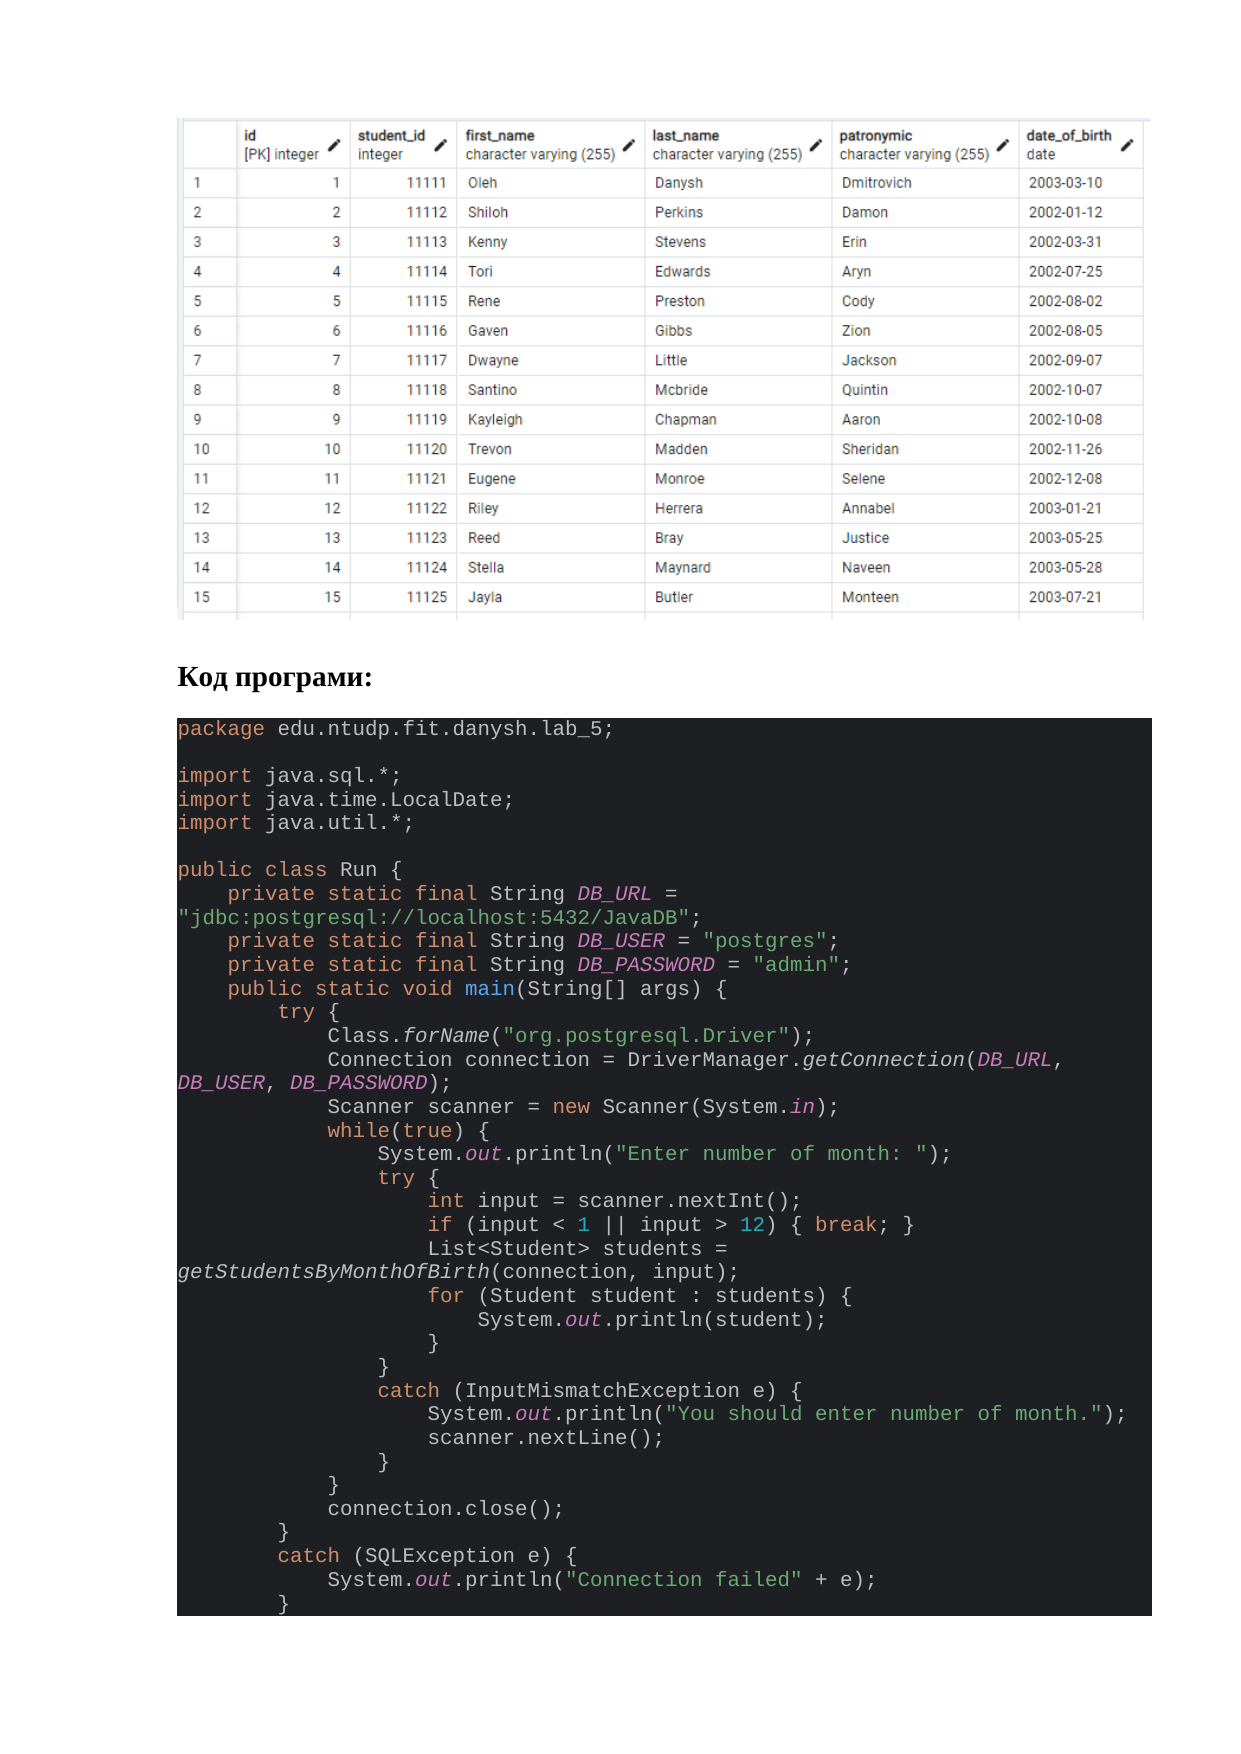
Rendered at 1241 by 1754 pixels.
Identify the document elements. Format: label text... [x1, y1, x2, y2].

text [177, 718, 1152, 1616]
picture [177, 118, 1151, 620]
text Код програми: [177, 659, 1152, 693]
